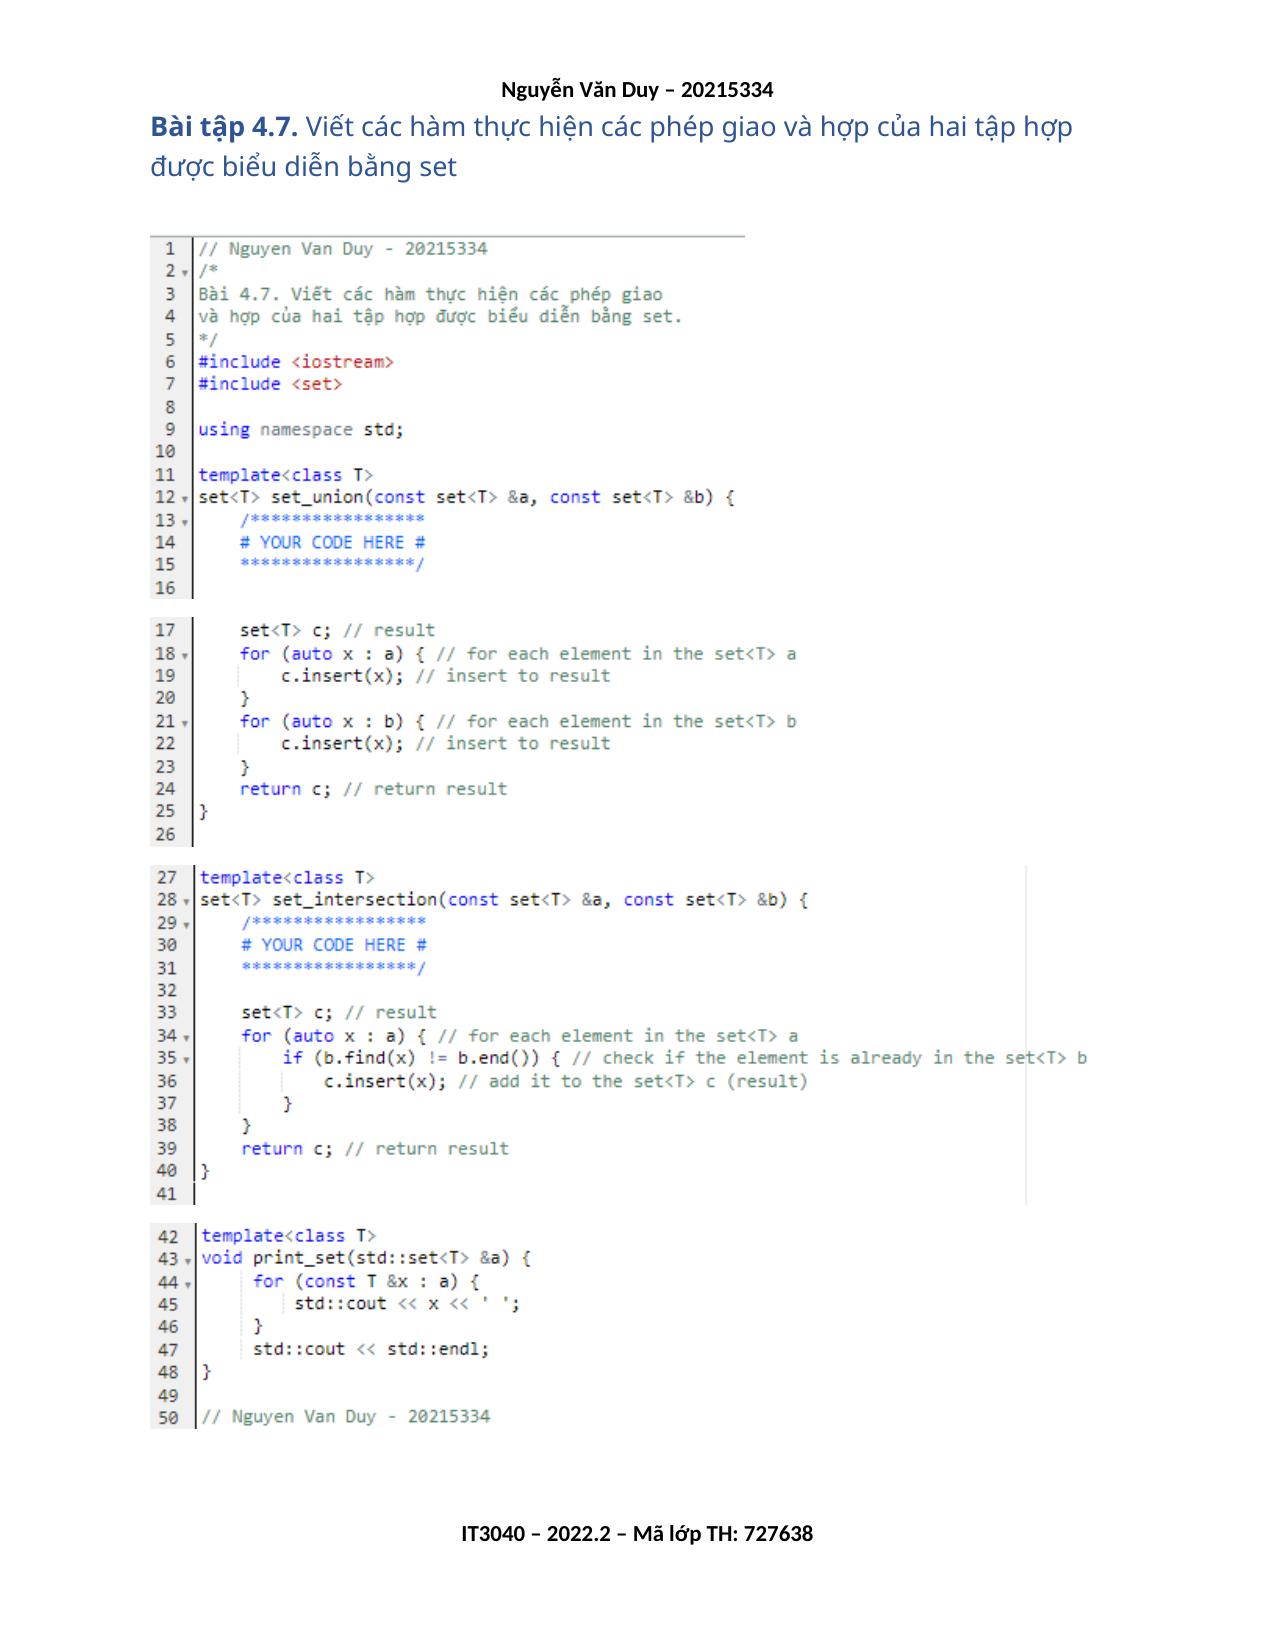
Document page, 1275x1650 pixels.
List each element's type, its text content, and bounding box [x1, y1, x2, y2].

picture [150, 234, 746, 599]
picture [150, 1223, 536, 1429]
picture [150, 617, 808, 847]
subtitle Bài tập 4.7. Viết các hàm thực hiện các phép giao và hợp của hai tập hợp được biểu diễn bằng set [150, 108, 1125, 184]
picture [150, 865, 1096, 1205]
